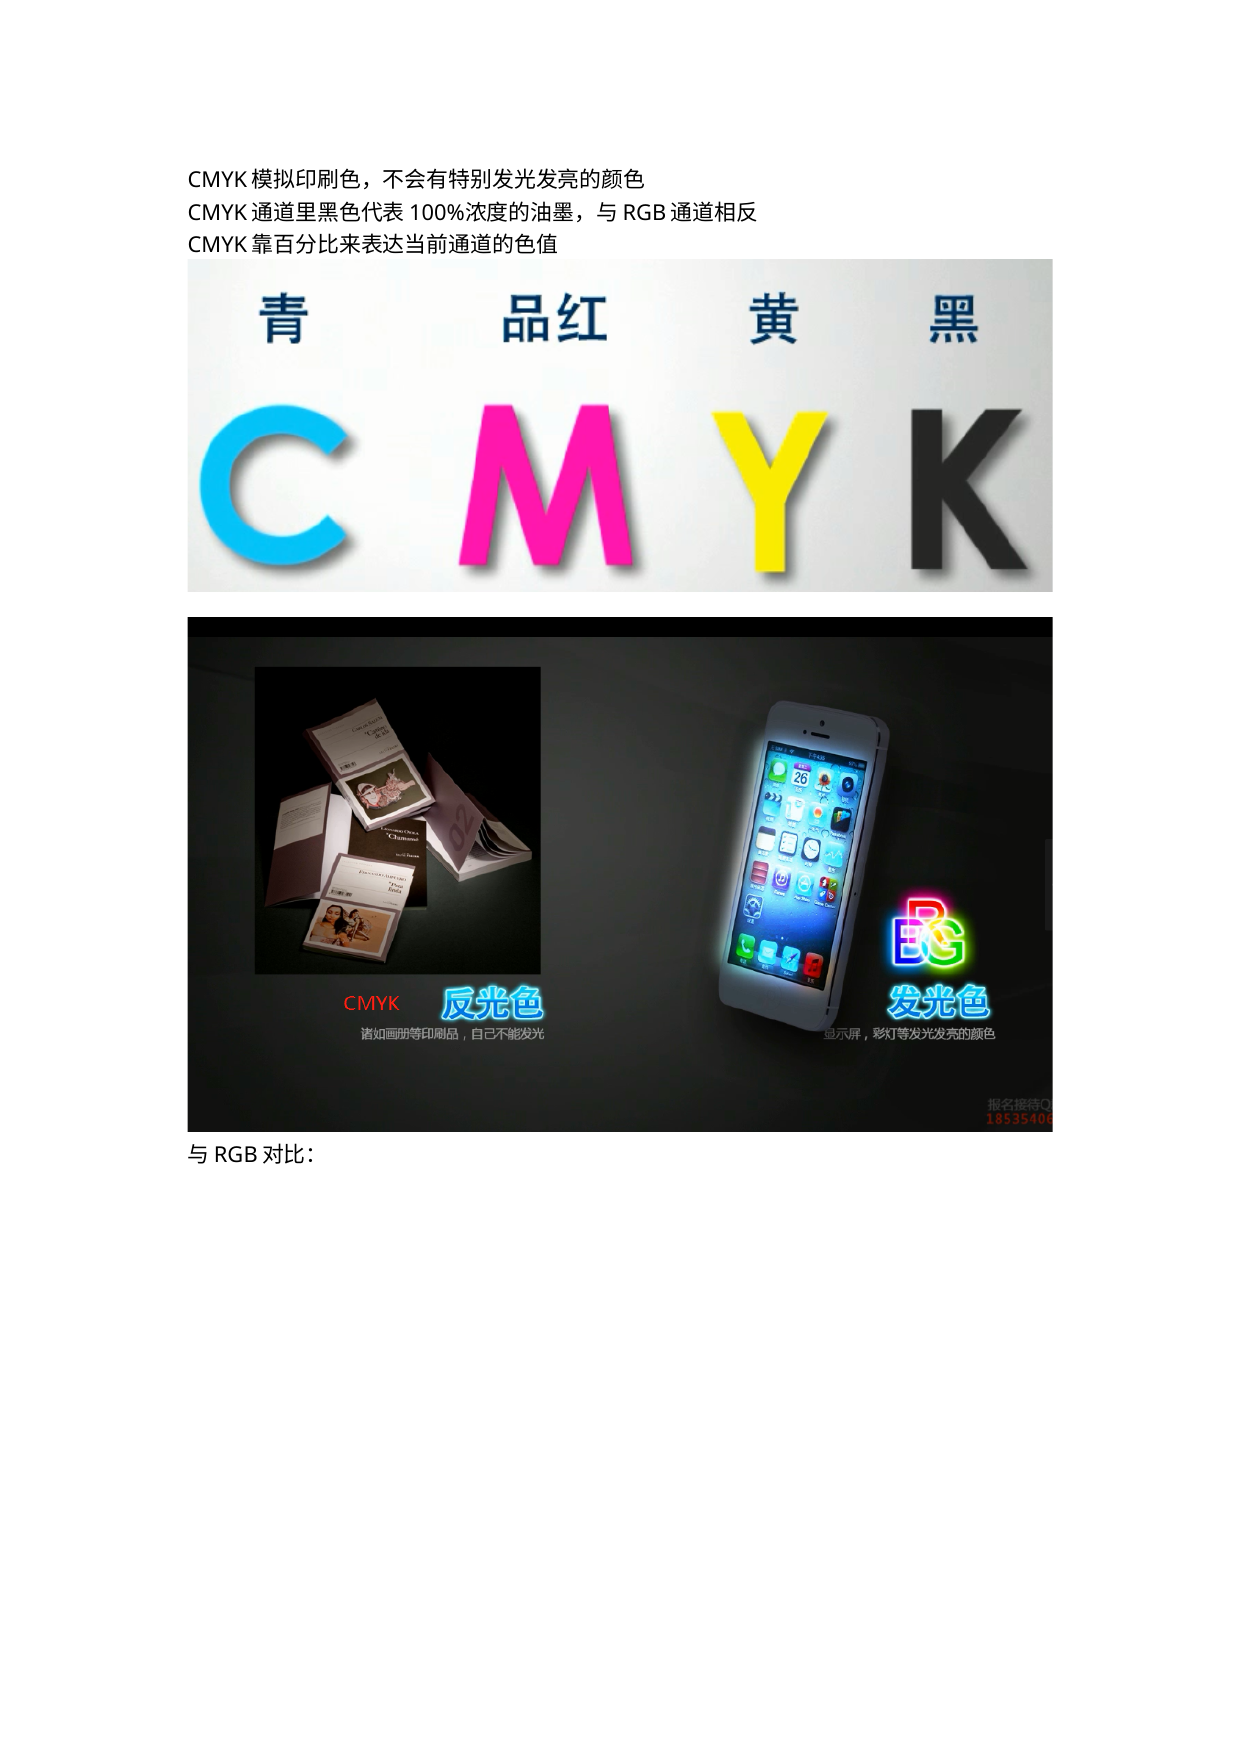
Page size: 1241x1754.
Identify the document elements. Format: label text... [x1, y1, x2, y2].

text CMYK模拟印刷色，不会有特别发光发亮的颜色 [187, 162, 1053, 194]
picture [187, 617, 1053, 1132]
text CMYK通道里黑色代表100%浓度的油墨，与RGB通道相反 [187, 194, 1053, 227]
text CMYK靠百分比来表达当前通道的色值 [187, 227, 1053, 259]
text 与RGB对比： [187, 1137, 1053, 1169]
picture [187, 259, 1053, 592]
